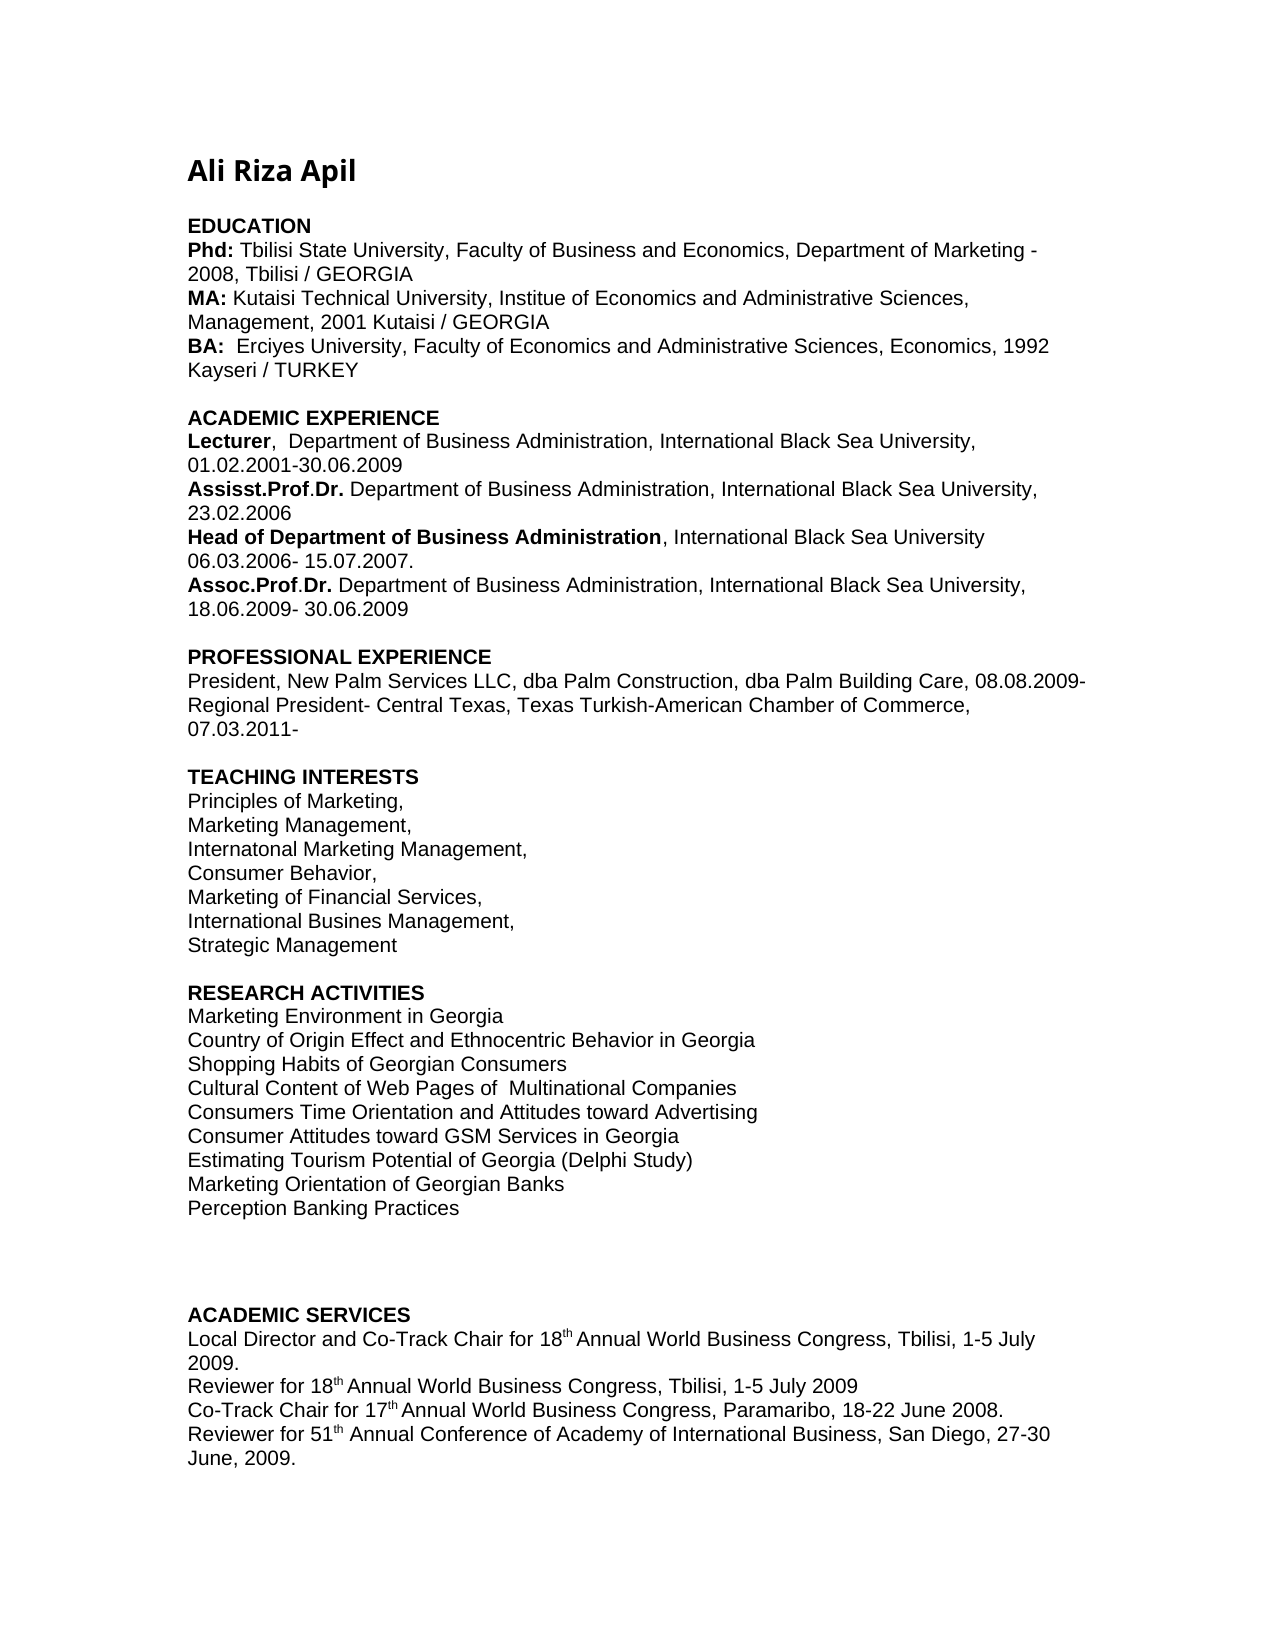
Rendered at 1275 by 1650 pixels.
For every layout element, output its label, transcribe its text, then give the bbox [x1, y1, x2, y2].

text Marketing Management, [187, 813, 1087, 837]
text Consumer Attitudes toward GSM Services in Georgia [187, 1124, 1087, 1148]
text Consumer Behavior, [187, 861, 1087, 884]
text BA: Erciyes University, Faculty of Economics and Administrative Sciences, Economics, 1992 Kayseri / TURKEY [187, 333, 1087, 381]
text MA: Kutaisi Technical University, Institue of Economics and Administrative Sciences, Management, 2001 Kutaisi / GEORGIA [187, 286, 1087, 333]
text Marketing Orientation of Georgian Banks [187, 1172, 1087, 1196]
text Country of Origin Effect and Ethnocentric Behavior in Georgia [187, 1028, 1087, 1052]
text Internatonal Marketing Management, [187, 837, 1087, 861]
text Consumers Time Orientation and Attitudes toward Advertising [187, 1100, 1087, 1124]
text Reviewer for 18th Annual World Business Congress, Tbilisi, 1-5 July 2009 [187, 1374, 1087, 1398]
text Estimating Tourism Potential of Georgia (Delphi Study) [187, 1148, 1087, 1172]
text Phd: Tbilisi State University, Faculty of Business and Economics, Department of Marketing -2008, Tbilisi / GEORGIA [187, 238, 1087, 286]
text Local Director and Co-Track Chair for 18th Annual World Business Congress, Tbilisi, 1-5 July 2009. [187, 1326, 1087, 1374]
text Principles of Marketing, [187, 789, 1087, 813]
text EDUCATION [187, 214, 1087, 238]
text Head of Department of Business Administration, International Black Sea University 06.03.2006- 15.07.2007. [187, 525, 1087, 573]
text ACADEMIC SERVICES [187, 1302, 1087, 1326]
text President, New Palm Services LLC, dba Palm Construction, dba Palm Building Care, 08.08.2009- [187, 669, 1087, 693]
text Strategic Management [187, 932, 1087, 956]
text Reviewer for 51th Annual Conference of Academy of International Business, San Diego, 27-30 June, 2009. [187, 1422, 1087, 1470]
text Lecturer, Department of Business Administration, International Black Sea University, 01.02.2001-30.06.2009 [187, 429, 1087, 477]
text Co-Track Chair for 17th Annual World Business Congress, Paramaribo, 18-22 June 2008. [187, 1398, 1087, 1422]
subtitle Ali Riza Apil [187, 150, 1087, 190]
text ACADEMIC EXPERIENCE [187, 405, 1087, 429]
text PROFESSIONAL EXPERIENCE [187, 645, 1087, 669]
text Cultural Content of Web Pages of Multinational Companies [187, 1076, 1087, 1100]
text Assisst.Prof.Dr. Department of Business Administration, International Black Sea University, 23.02.2006 [187, 477, 1087, 525]
text Shopping Habits of Georgian Consumers [187, 1052, 1087, 1076]
text Regional President- Central Texas, Texas Turkish-American Chamber of Commerce, 07.03.2011- [187, 693, 1087, 741]
text TEACHING INTERESTS [187, 765, 1087, 789]
text Perception Banking Practices [187, 1196, 1087, 1220]
text RESEARCH ACTIVITIES [187, 980, 1087, 1004]
text Marketing Environment in Georgia [187, 1004, 1087, 1028]
text Marketing of Financial Services, [187, 884, 1087, 908]
text Assoc.Prof.Dr. Department of Business Administration, International Black Sea University, 18.06.2009- 30.06.2009 [187, 573, 1087, 621]
text International Busines Management, [187, 908, 1087, 932]
